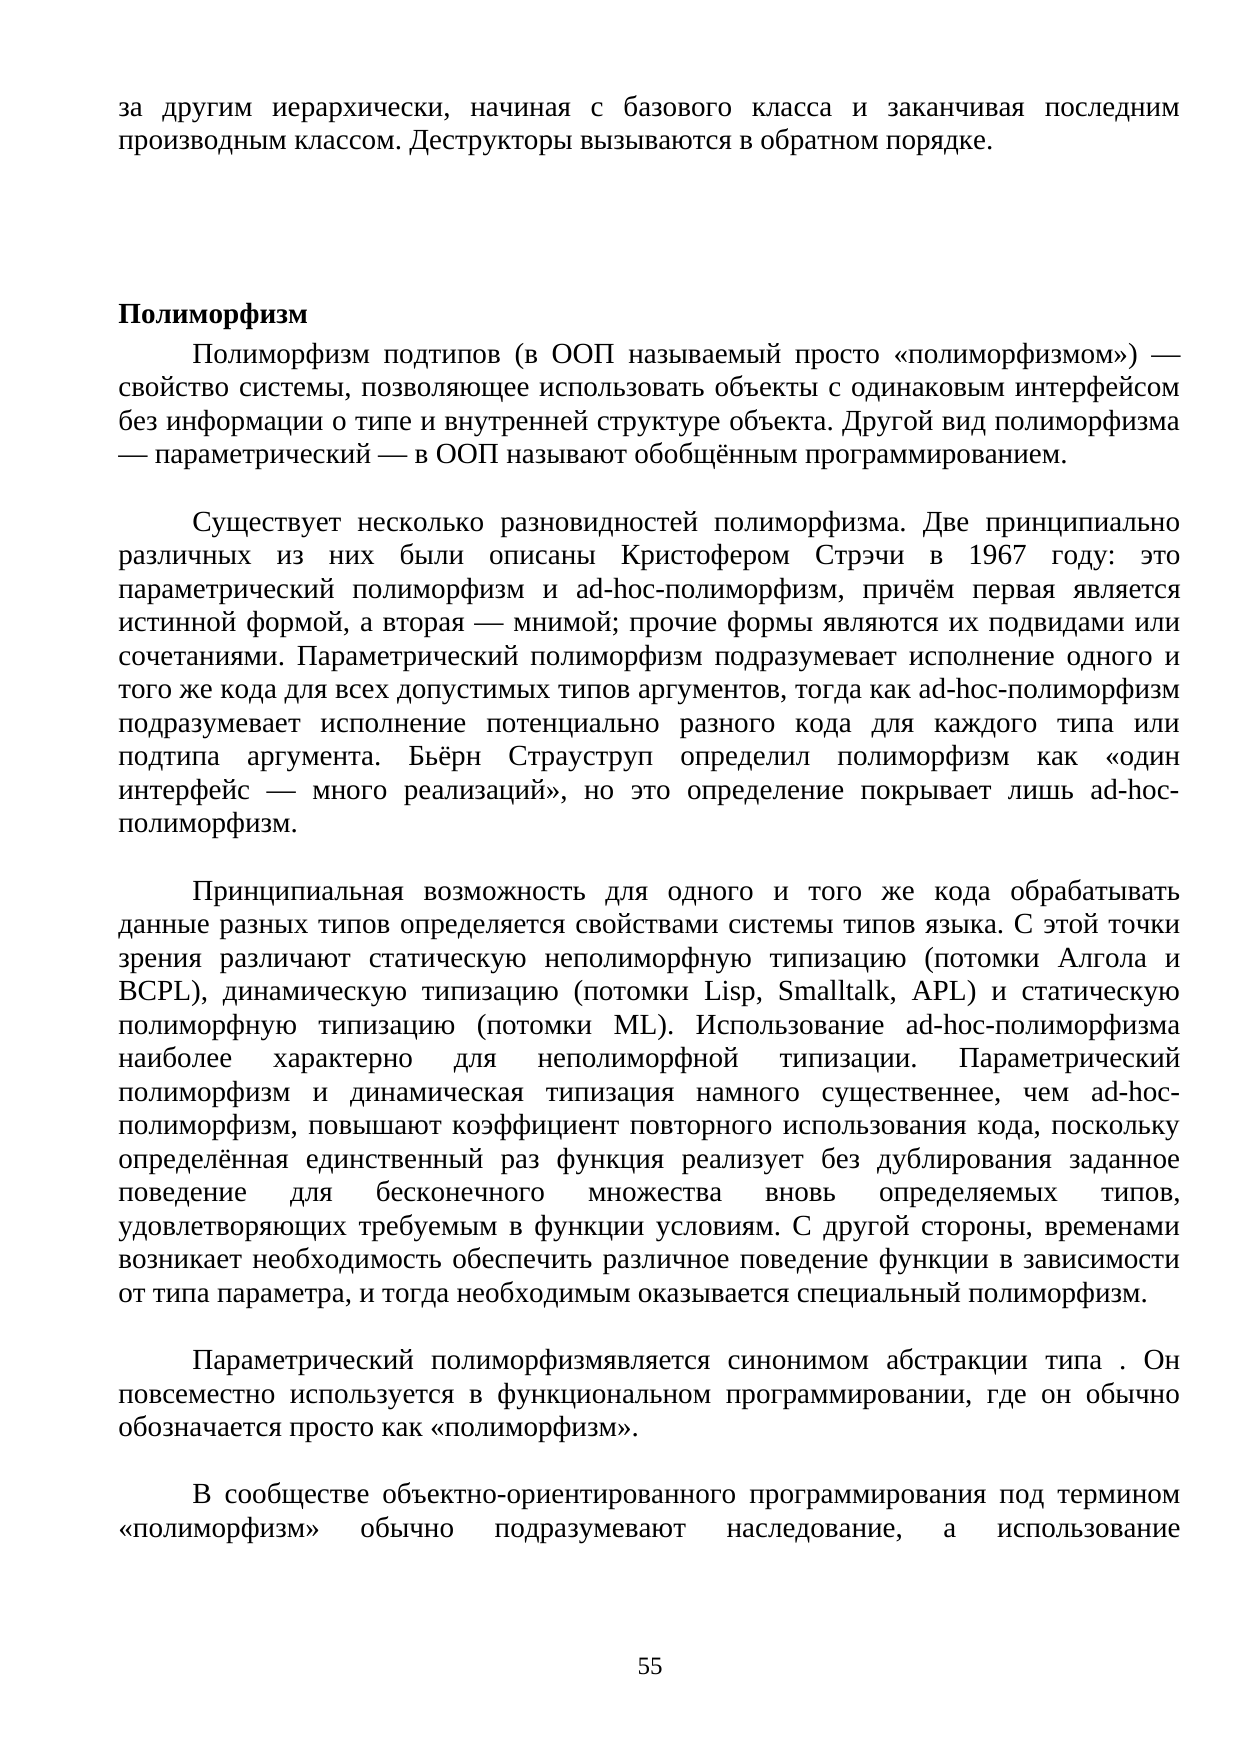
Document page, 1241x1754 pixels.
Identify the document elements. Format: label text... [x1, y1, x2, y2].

text Принципиальная возможность для одного и того же кода обрабатывать данные разных типов определяется свойствами системы типов языка. С этой точки зрения различают статическую неполиморфную типизацию (потомки Алгола и BCPL), динамическую типизацию (потомки Lisp, Smalltalk, APL) и статическую полиморфную типизацию (потомки ML). Использование ad-hoc-полиморфизма наиболее характерно для неполиморфной типизации. Параметрический полиморфизм и динамическая типизация намного существеннее, чем ad-hoc-полиморфизм, повышают коэффициент повторного использования кода, поскольку определённая единственный раз функция реализует без дублирования заданное поведение для бесконечного множества вновь определяемых типов, удовлетворяющих требуемым в функции условиям. С другой стороны, временами возникает необходимость обеспечить различное поведение функции в зависимости от типа параметра, и тогда необходимым оказывается специальный полиморфизм. [118, 873, 1181, 1309]
text Полиморфизм подтипов (в ООП называемый просто «полиморфизмом») — свойство системы, позволяющее использовать объекты с одинаковым интерфейсом без информации о типе и внутренней структуре объекта. Другой вид полиморфизма — параметрический — в ООП называют обобщённым программированием. [118, 336, 1181, 470]
text Параметрический полиморфизмявляется синонимом абстракции типа . Он повсеместно используется в функциональном программировании, где он обычно обозначается просто как «полиморфизм». [118, 1342, 1181, 1443]
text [118, 1476, 1181, 1543]
text Существует несколько разновидностей полиморфизма. Две принципиально различных из них были описаны Кристофером Стрэчи в 1967 году: это параметрический полиморфизм и ad-hoc-полиморфизм, причём первая является истинной формой, а вторая — мнимой; прочие формы являются их подвидами или сочетаниями. Параметрический полиморфизм подразумевает исполнение одного и того же кода для всех допустимых типов аргументов, тогда как ad-hoc-полиморфизм подразумевает исполнение потенциально разного кода для каждого типа или подтипа аргумента. Бьёрн Страуструп определил полиморфизм как «один интерфейс — много реализаций», но это определение покрывает лишь ad-hoc-полиморфизм. [118, 504, 1181, 839]
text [118, 89, 1181, 156]
text Полиморфизм [118, 296, 1181, 330]
